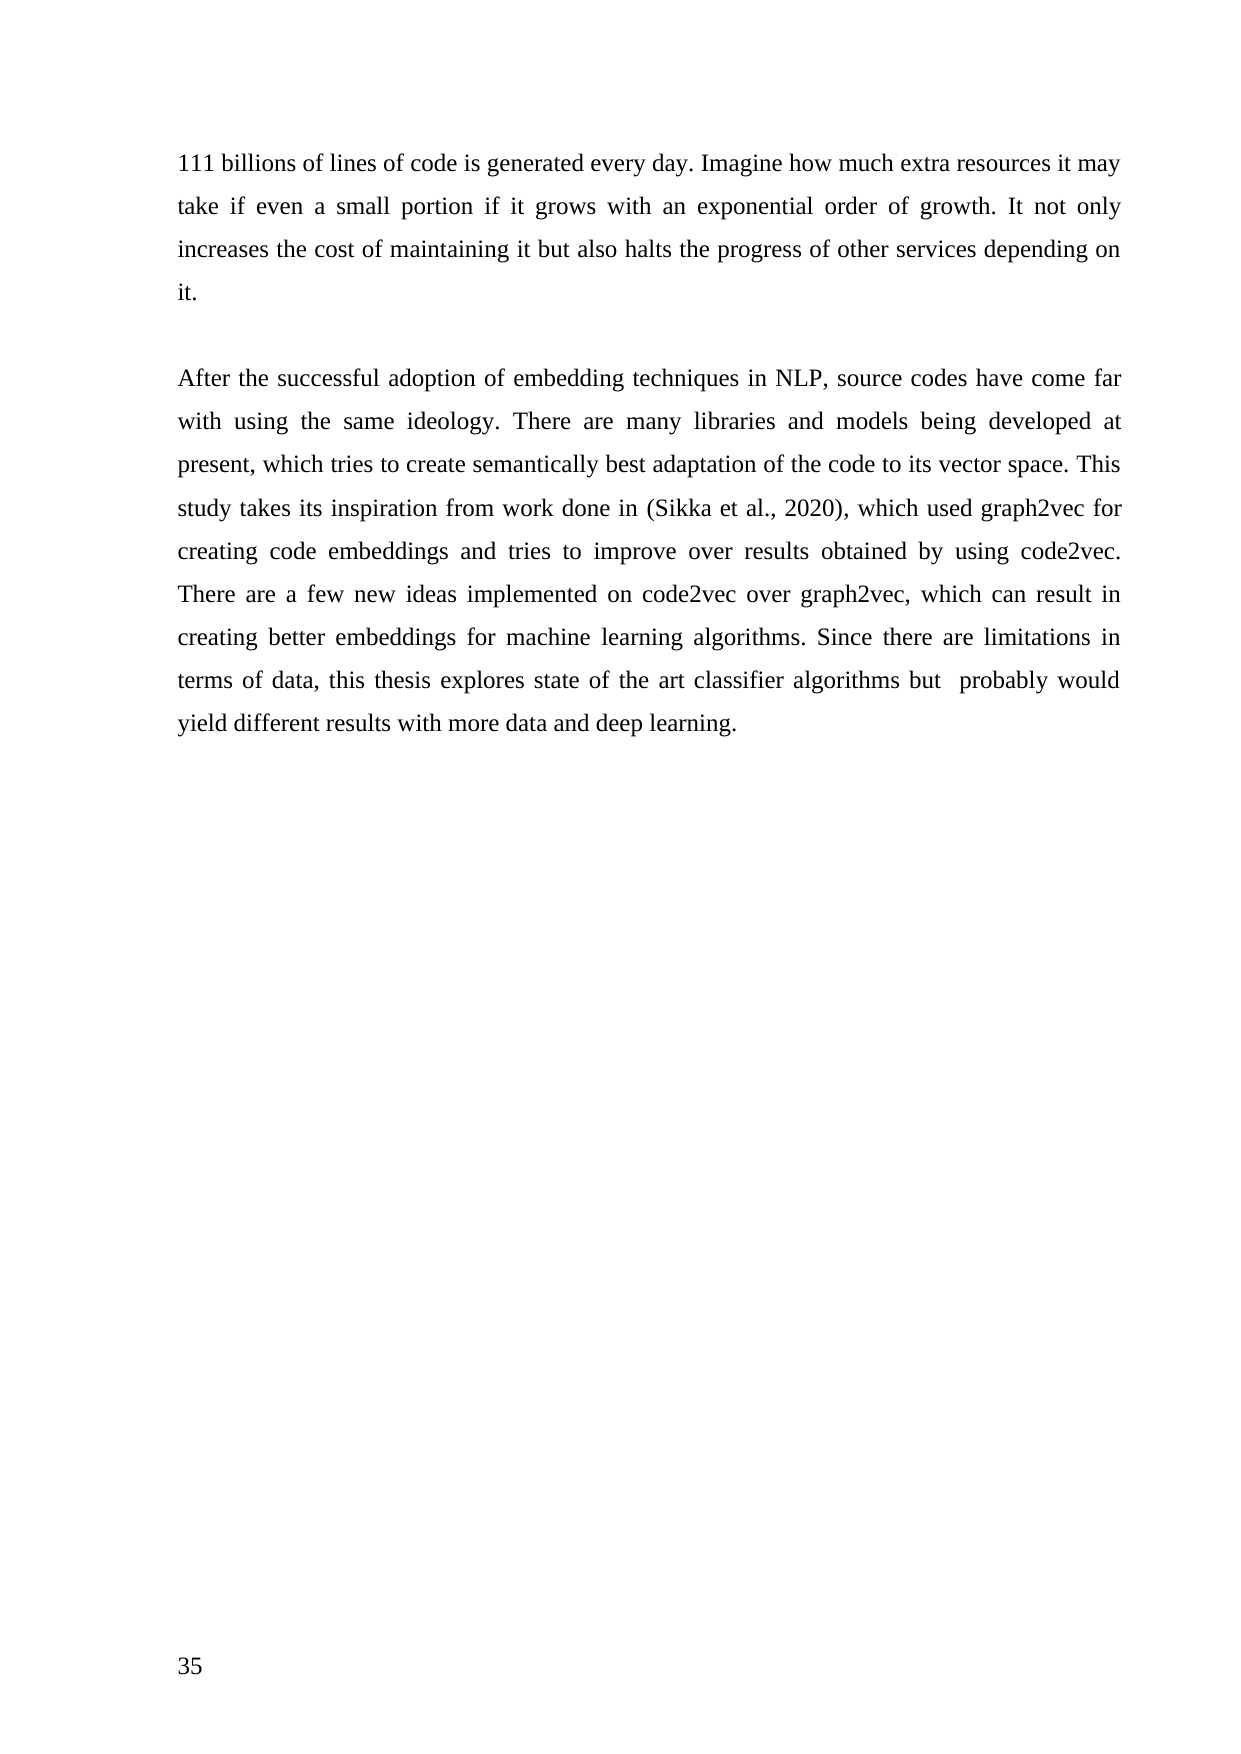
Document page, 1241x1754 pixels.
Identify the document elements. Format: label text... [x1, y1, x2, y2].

text After the successful adoption of embedding techniques in NLP, source codes have come far with using the same ideology. There are many libraries and models being developed at present, which tries to create semantically best adaptation of the code to its vector space. This study takes its inspiration from work done in (Sikka et al., 2020), which used graph2vec for creating code embeddings and tries to improve over results obtained by using code2vec. There are a few new ideas implemented on code2vec over graph2vec, which can result in creating better embeddings for machine learning algorithms. Since there are limitations in terms of data, this thesis explores state of the art classifier algorithms but probably would yield different results with more data and deep learning. [177, 363, 1122, 737]
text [177, 148, 1122, 306]
